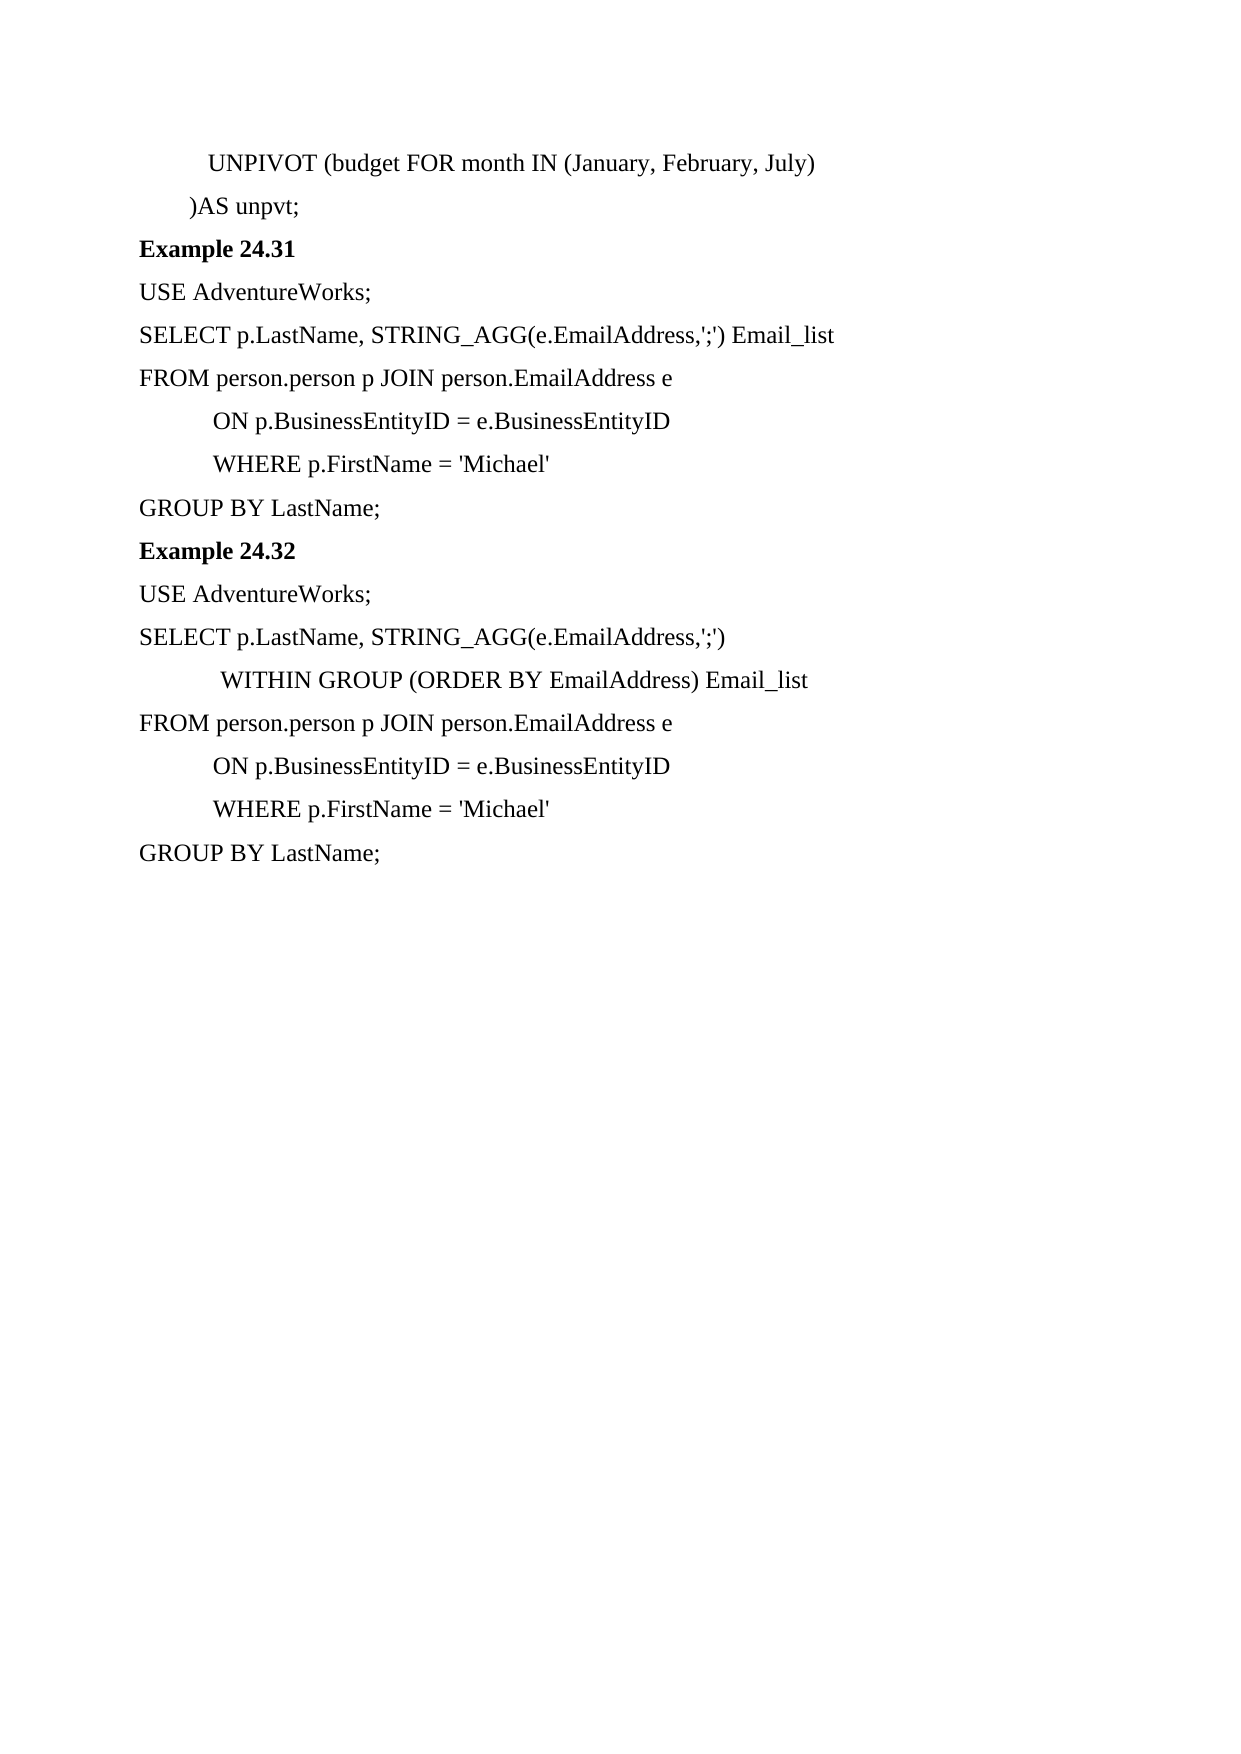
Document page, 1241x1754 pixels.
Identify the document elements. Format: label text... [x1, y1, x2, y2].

text WITHIN GROUP (ORDER BY EmailAddress) Email_list [139, 665, 1101, 694]
text GROUP BY LastName; [139, 838, 1101, 866]
text Example 24.31 [139, 234, 1101, 263]
text FROM person.person p JOIN person.EmailAddress e [139, 363, 1101, 392]
text Example 24.32 [139, 536, 1101, 564]
text USE AdventureWorks; [139, 277, 1101, 306]
text ON p.BusinessEntityID = e.BusinessEntityID [139, 751, 1101, 780]
text GROUP BY LastName; [139, 493, 1101, 521]
text ON p.BusinessEntityID = e.BusinessEntityID [139, 406, 1101, 435]
text FROM person.person p JOIN person.EmailAddress e [139, 708, 1101, 737]
text WHERE p.FirstName = 'Michael' [139, 794, 1101, 823]
text SELECT p.LastName, STRING_AGG(e.EmailAddress,';') [139, 622, 1101, 651]
text UNPIVOT (budget FOR month IN (January, February, July) [139, 148, 1101, 176]
text )AS unpvt; [139, 191, 1101, 219]
text USE AdventureWorks; [139, 579, 1101, 608]
text WHERE p.FirstName = 'Michael' [139, 449, 1101, 478]
text SELECT p.LastName, STRING_AGG(e.EmailAddress,';') Email_list [139, 320, 1101, 349]
